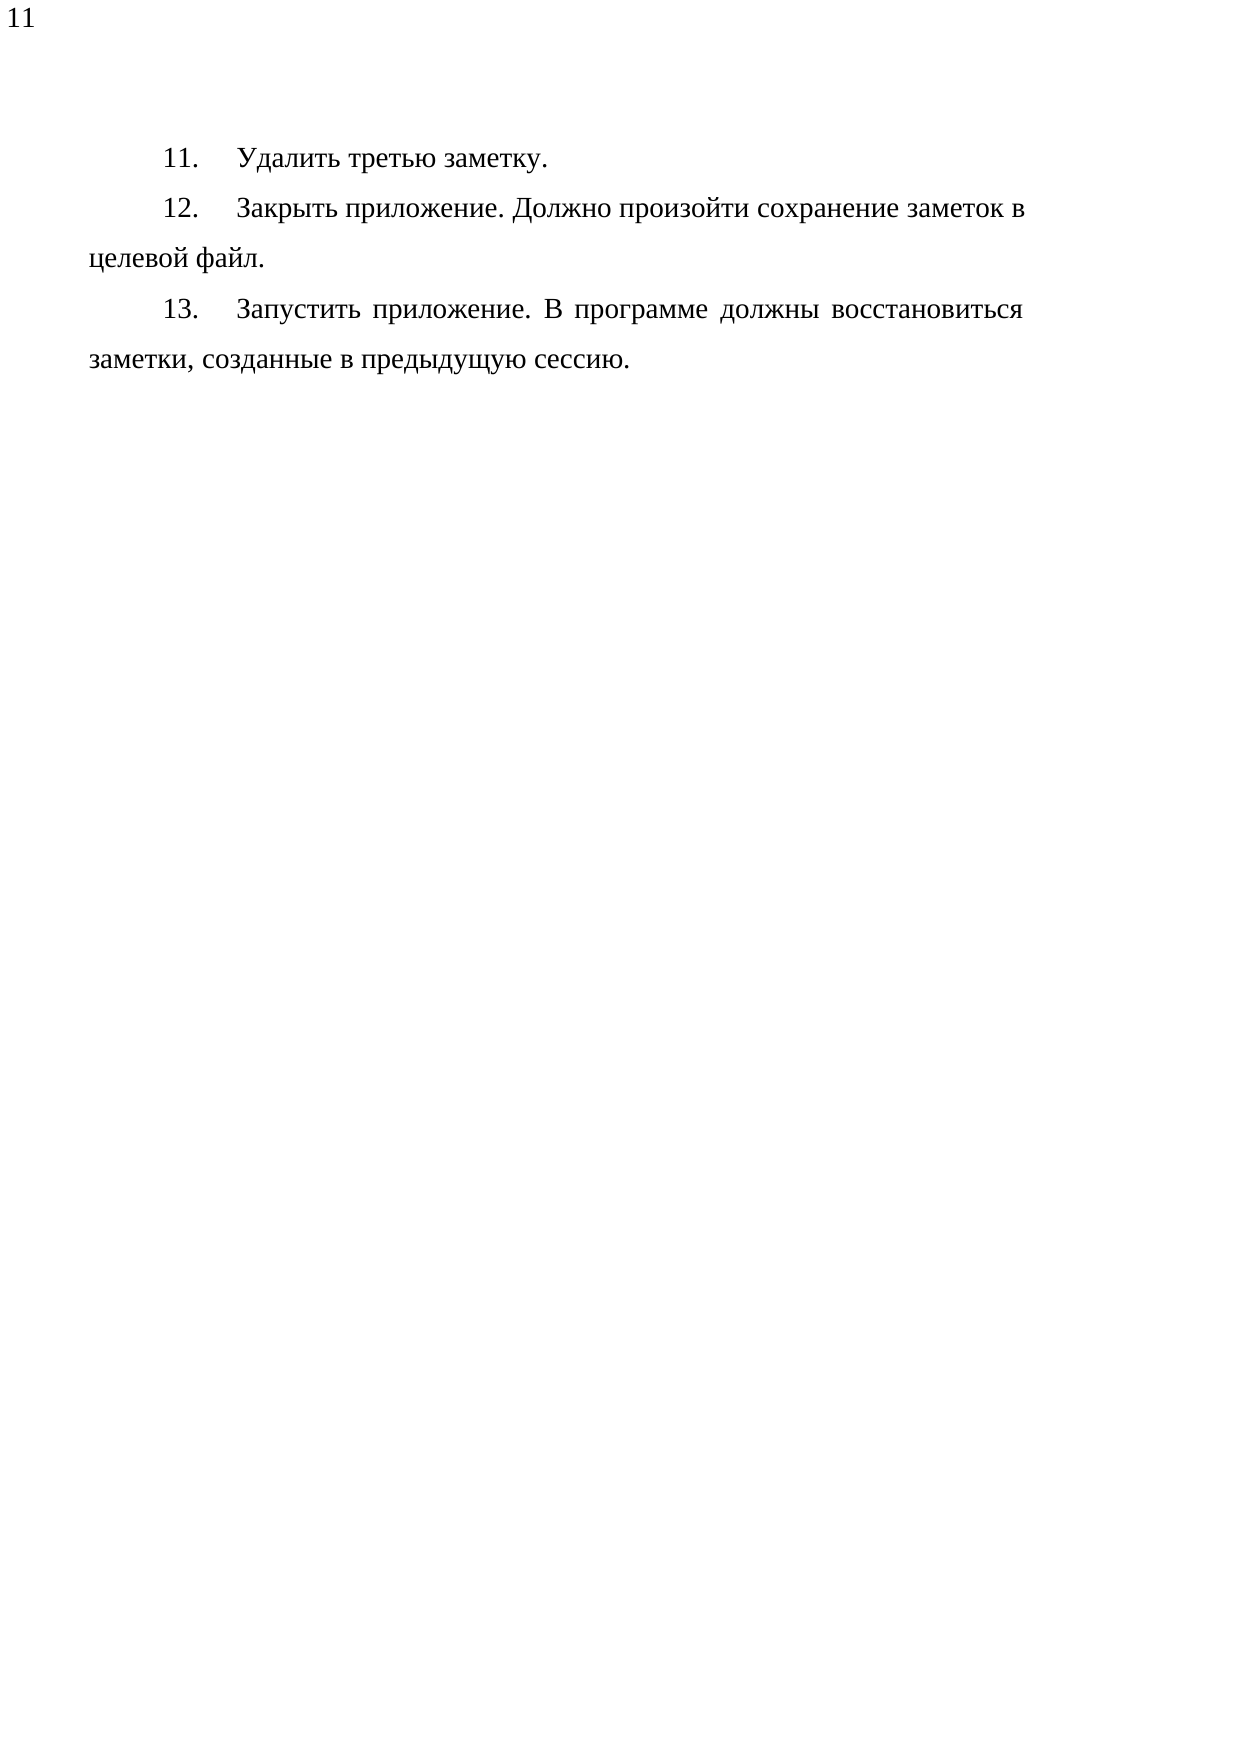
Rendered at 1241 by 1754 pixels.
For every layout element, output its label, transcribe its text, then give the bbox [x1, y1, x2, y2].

list Удалить третью заметку. [162, 140, 1076, 173]
list Закрыть приложение. Должно произойти сохранение заметок в целевой файл. [88, 190, 1063, 274]
list Запустить приложение. В программе должны восстановиться заметки, созданные в предыдущую сессию. [88, 291, 1062, 374]
